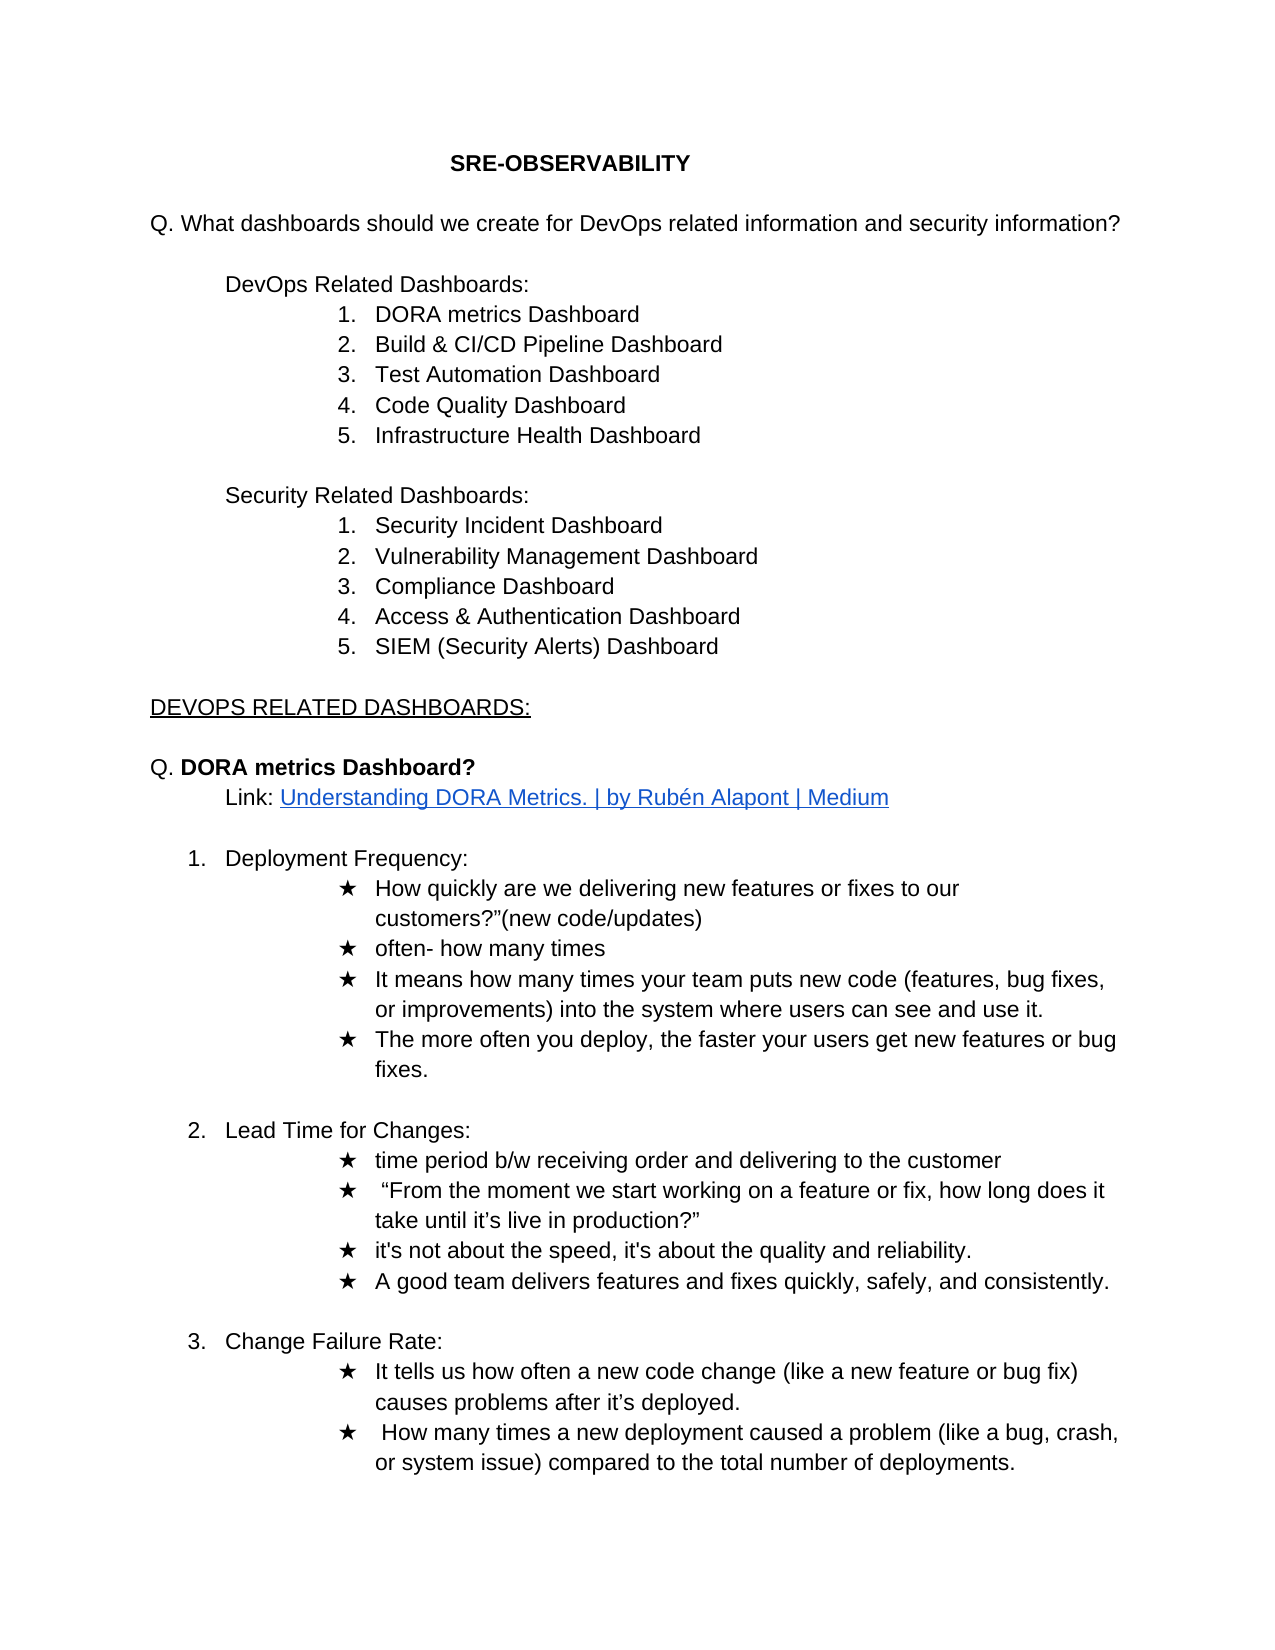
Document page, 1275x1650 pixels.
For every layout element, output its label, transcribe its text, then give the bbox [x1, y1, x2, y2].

list Lead Time for Changes: [187, 1117, 1125, 1143]
list Compliance Dashboard [337, 573, 1125, 599]
list Code Quality Dashboard [337, 392, 1125, 418]
text DevOps Related Dashboards: [150, 271, 1125, 297]
list “From the moment we start working on a feature or fix, how long does it take until it’s live in production?” [337, 1177, 1125, 1234]
list How many times a new deployment caused a problem (like a bug, crash, or system issue) compared to the total number of deployments. [337, 1419, 1125, 1475]
text Link: Understanding DORA Metrics. | by Rubén Alapont | Medium [150, 784, 1125, 811]
list It means how many times your team puts new code (features, bug fixes, or improvements) into the system where users can see and use it. [337, 966, 1125, 1022]
list The more often you deploy, the faster your users get new features or bug fixes. [337, 1026, 1125, 1083]
list Security Incident Dashboard [337, 512, 1125, 539]
text Q. DORA metrics Dashboard? [150, 754, 1125, 781]
list DORA metrics Dashboard [337, 301, 1125, 327]
list Infrastructure Health Dashboard [337, 422, 1125, 448]
list Deployment Frequency: [187, 845, 1125, 871]
list A good team delivers features and fixes quickly, safely, and consistently. [337, 1268, 1125, 1294]
list SIEM (Security Alerts) Dashboard [337, 633, 1125, 660]
list Vulnerability Management Dashboard [337, 543, 1125, 569]
text Q. What dashboards should we create for DevOps related information and security information? [150, 210, 1125, 237]
list time period b/w receiving order and delivering to the customer [337, 1147, 1125, 1173]
list Test Automation Dashboard [337, 361, 1125, 388]
list Change Failure Rate: [187, 1328, 1125, 1354]
list Access & Authentication Dashboard [337, 603, 1125, 629]
list often- how many times [337, 935, 1125, 962]
list It tells us how often a new code change (like a new feature or bug fix) causes problems after it’s deployed. [337, 1358, 1125, 1415]
text Security Related Dashboards: [150, 482, 1125, 509]
text SRE-OBSERVABILITY [150, 150, 1125, 176]
list How quickly are we delivering new features or fixes to our customers?”(new code/updates) [337, 875, 1125, 932]
list Build & CI/CD Pipeline Dashboard [337, 331, 1125, 358]
list it's not about the speed, it's about the quality and reliability. [337, 1237, 1125, 1264]
text DEVOPS RELATED DASHBOARDS: [150, 694, 1125, 720]
